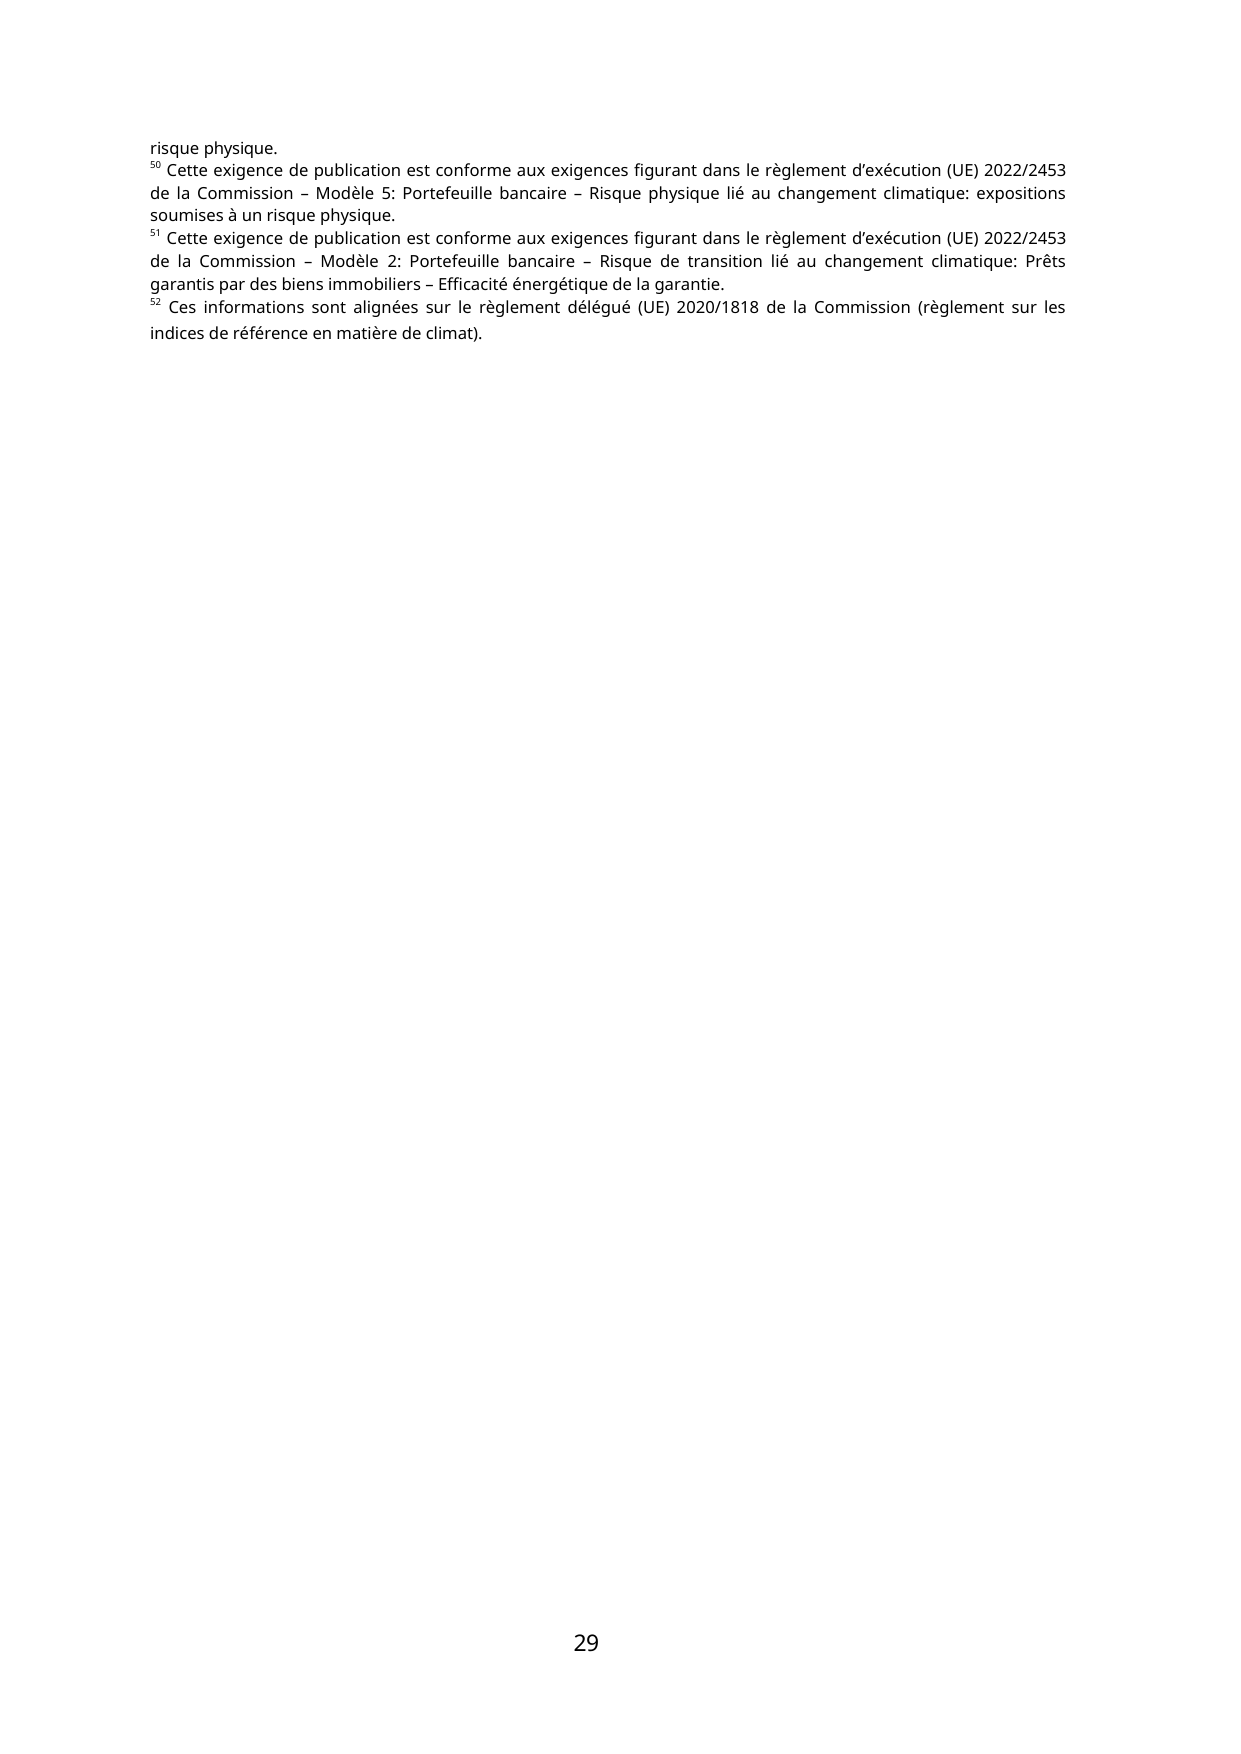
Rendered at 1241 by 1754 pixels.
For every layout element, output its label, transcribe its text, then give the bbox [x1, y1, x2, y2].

text risque physique. [150, 139, 1163, 159]
text 52 Ces informations sont alignées sur le règlement délégué (UE) 2020/1818 de la Commission (règlement sur les indices de référence en matière de climat). [150, 295, 1067, 344]
text 50 Cette exigence de publication est conforme aux exigences figurant dans le règlement d’exécution (UE) 2022/2453 de la Commission – Modèle 5: Portefeuille bancaire – Risque physique lié au changement climatique: expositions soumises à un risque physique. [150, 159, 1067, 227]
text 51 Cette exigence de publication est conforme aux exigences figurant dans le règlement d’exécution (UE) 2022/2453 de la Commission – Modèle 2: Portefeuille bancaire – Risque de transition lié au changement climatique: Prêts garantis par des biens immobiliers – Efficacité énergétique de la garantie. [150, 227, 1067, 295]
